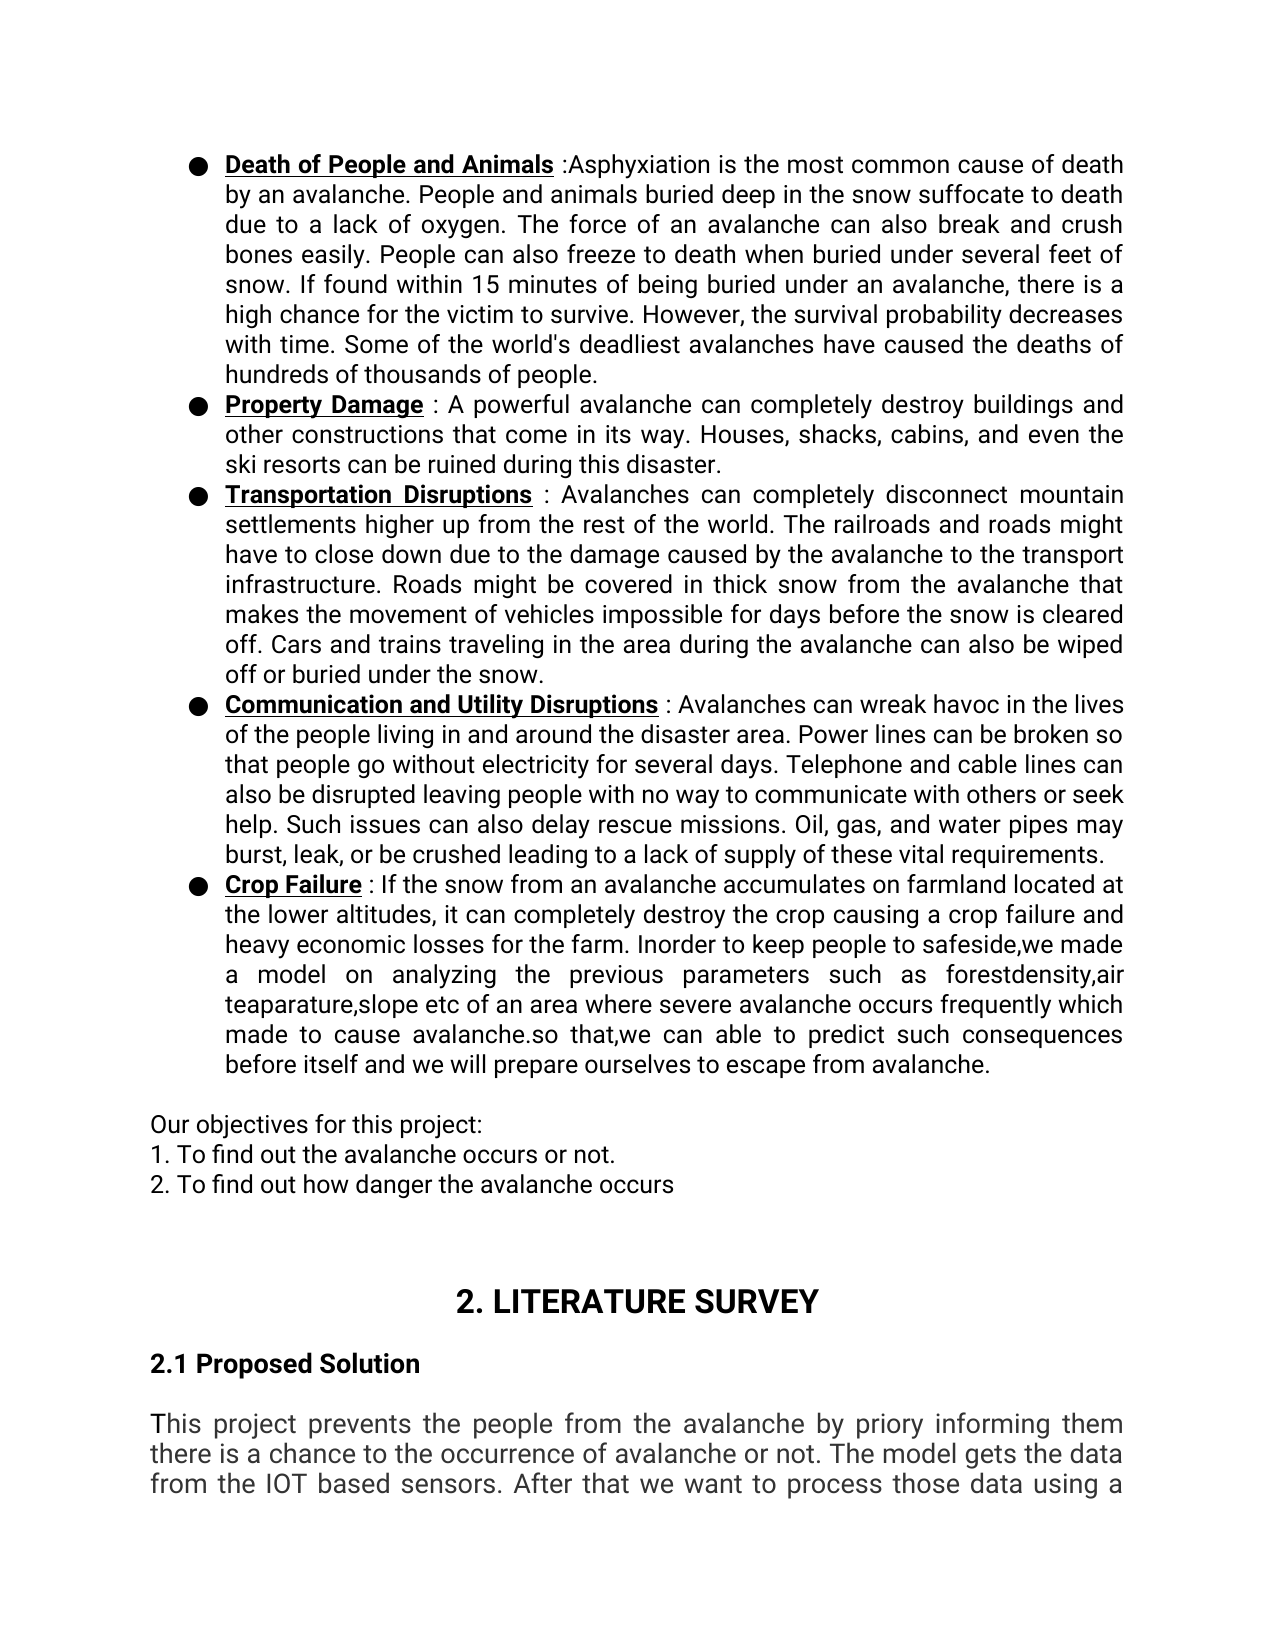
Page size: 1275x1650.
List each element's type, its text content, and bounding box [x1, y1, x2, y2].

list Death of People and Animals :Asphyxiation is the most common cause of death by an avalanche. People and animals buried deep in the snow suffocate to death due to a lack of oxygen. The force of an avalanche can also break and crush bones easily. People can also freeze to death when buried under several feet of snow. If found within 15 minutes of being buried under an avalanche, there is a high chance for the victim to survive. However, the survival probability decreases with time. Some of the world's deadliest avalanches have caused the deaths of hundreds of thousands of people. [187, 150, 1125, 390]
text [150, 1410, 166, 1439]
text 2. LITERATURE SURVEY [150, 1290, 1125, 1320]
text 2.1 Proposed Solution [150, 1350, 1125, 1380]
text 1. To find out the avalanche occurs or not. [150, 1140, 1125, 1170]
list Crop Failure : If the snow from an avalanche accumulates on farmland located at the lower altitudes, it can completely destroy the crop causing a crop failure and heavy economic losses for the farm. Inorder to keep people to safeside,we made a model on analyzing the previous parameters such as forestdensity,air teaparature,slope etc of an area where severe avalanche occurs frequently which made to cause avalanche.so that,we can able to predict such consequences before itself and we will prepare ourselves to escape from avalanche. [187, 870, 1125, 1080]
text 2. To find out how danger the avalanche occurs [150, 1170, 1125, 1200]
list Transportation Disruptions : Avalanches can completely disconnect mountain settlements higher up from the rest of the world. The railroads and roads might have to close down due to the damage caused by the avalanche to the transport infrastructure. Roads might be covered in thick snow from the avalanche that makes the movement of vehicles impossible for days before the snow is cleared off. Cars and trains traveling in the area during the avalanche can also be wiped off or buried under the snow. [187, 480, 1125, 690]
list Communication and Utility Disruptions : Avalanches can wreak havoc in the lives of the people living in and around the disaster area. Power lines can be broken so that people go without electricity for several days. Telephone and cable lines can also be disrupted leaving people with no way to communicate with others or seek help. Such issues can also delay rescue missions. Oil, gas, and water pipes may burst, leak, or be crushed leading to a lack of supply of these vital requirements. [187, 690, 1125, 870]
text Our objectives for this project: [150, 1110, 1125, 1140]
list Property Damage : A powerful avalanche can completely destroy buildings and other constructions that come in its way. Houses, shacks, cabins, and even the ski resorts can be ruined during this disaster. [187, 390, 1125, 480]
